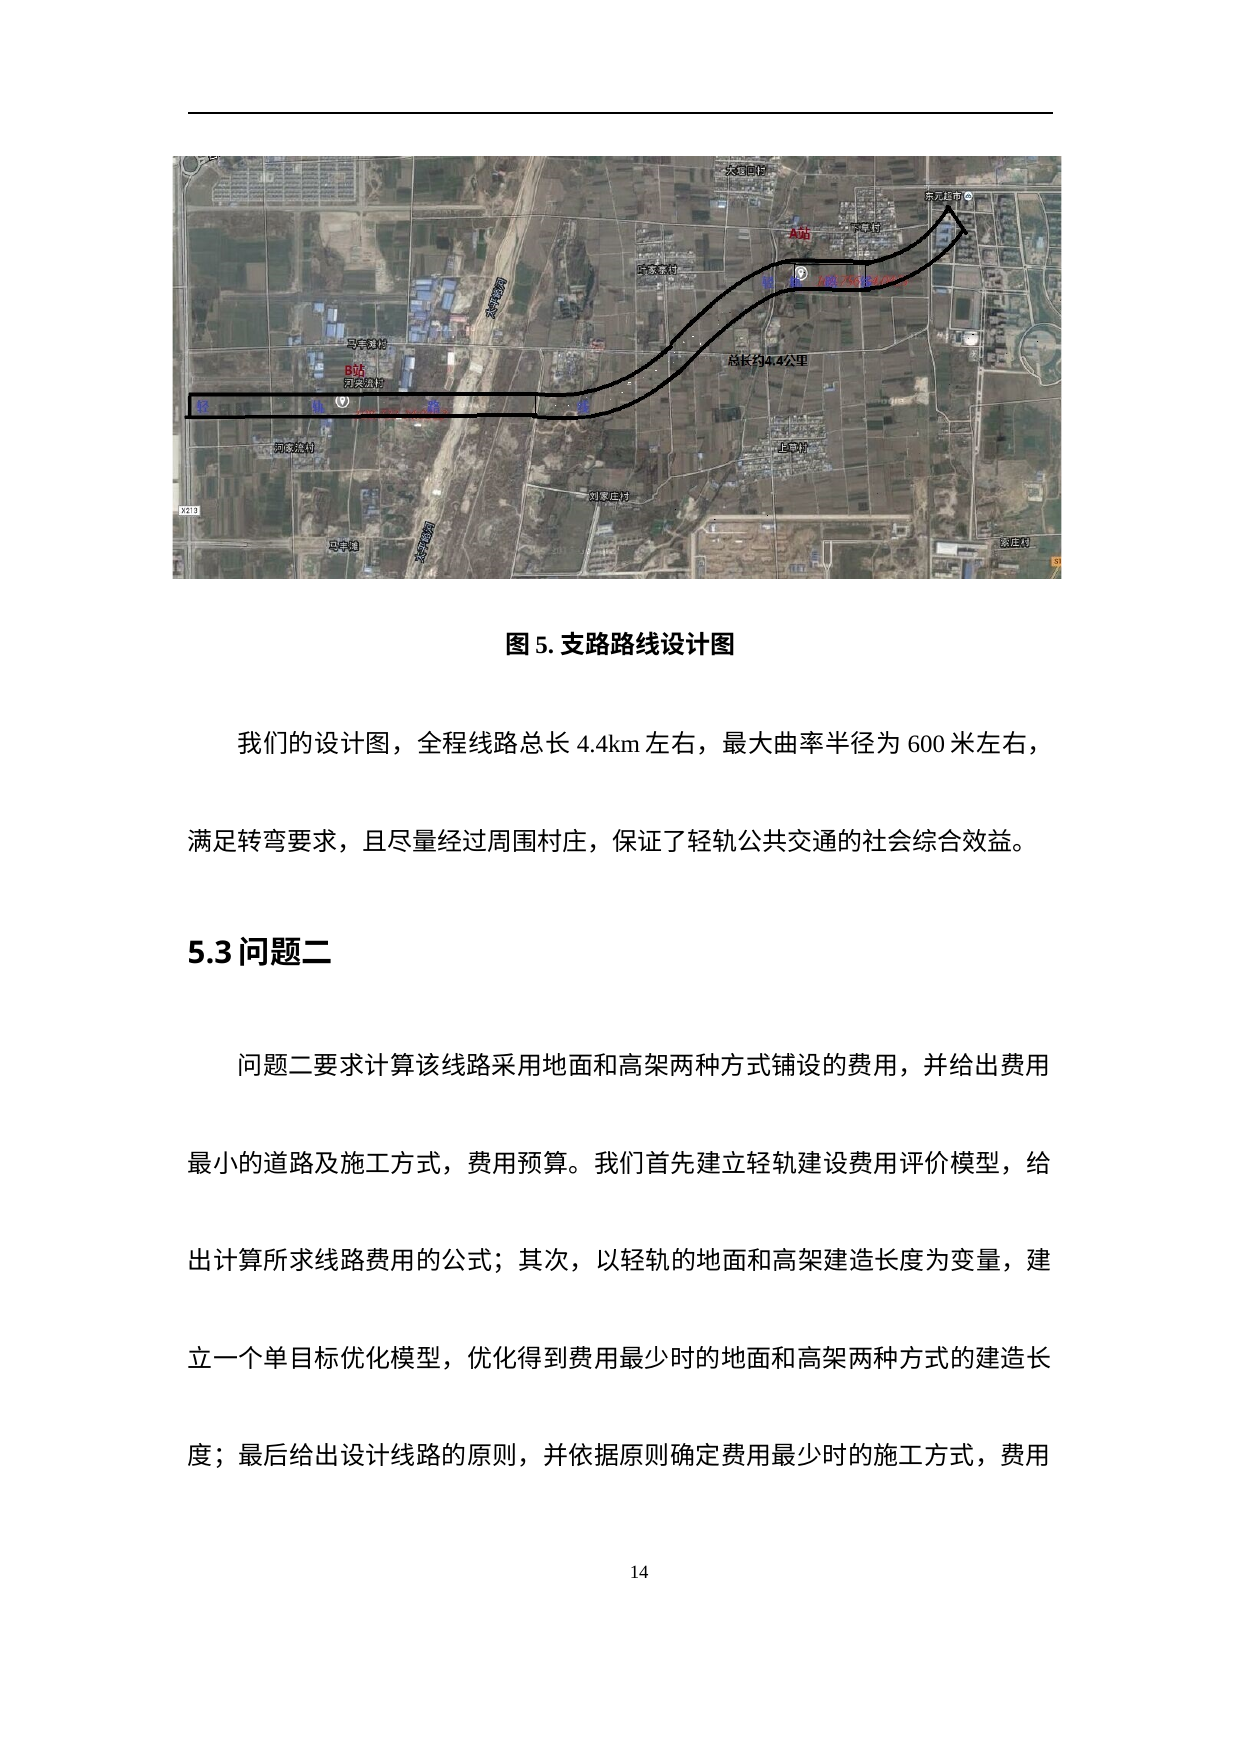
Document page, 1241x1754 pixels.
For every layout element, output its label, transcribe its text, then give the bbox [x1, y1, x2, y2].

subtitle 5.3问题二 [187, 917, 1053, 982]
text 图5. 支路路线设计图 [187, 610, 1053, 675]
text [187, 1031, 1053, 1486]
picture [172, 156, 1062, 579]
text 我们的设计图，全程线路总长4.4km左右，最大曲率半径为600米左右，满足转弯要求，且尽量经过周围村庄，保证了轻轨公共交通的社会综合效益。 [187, 709, 1053, 872]
